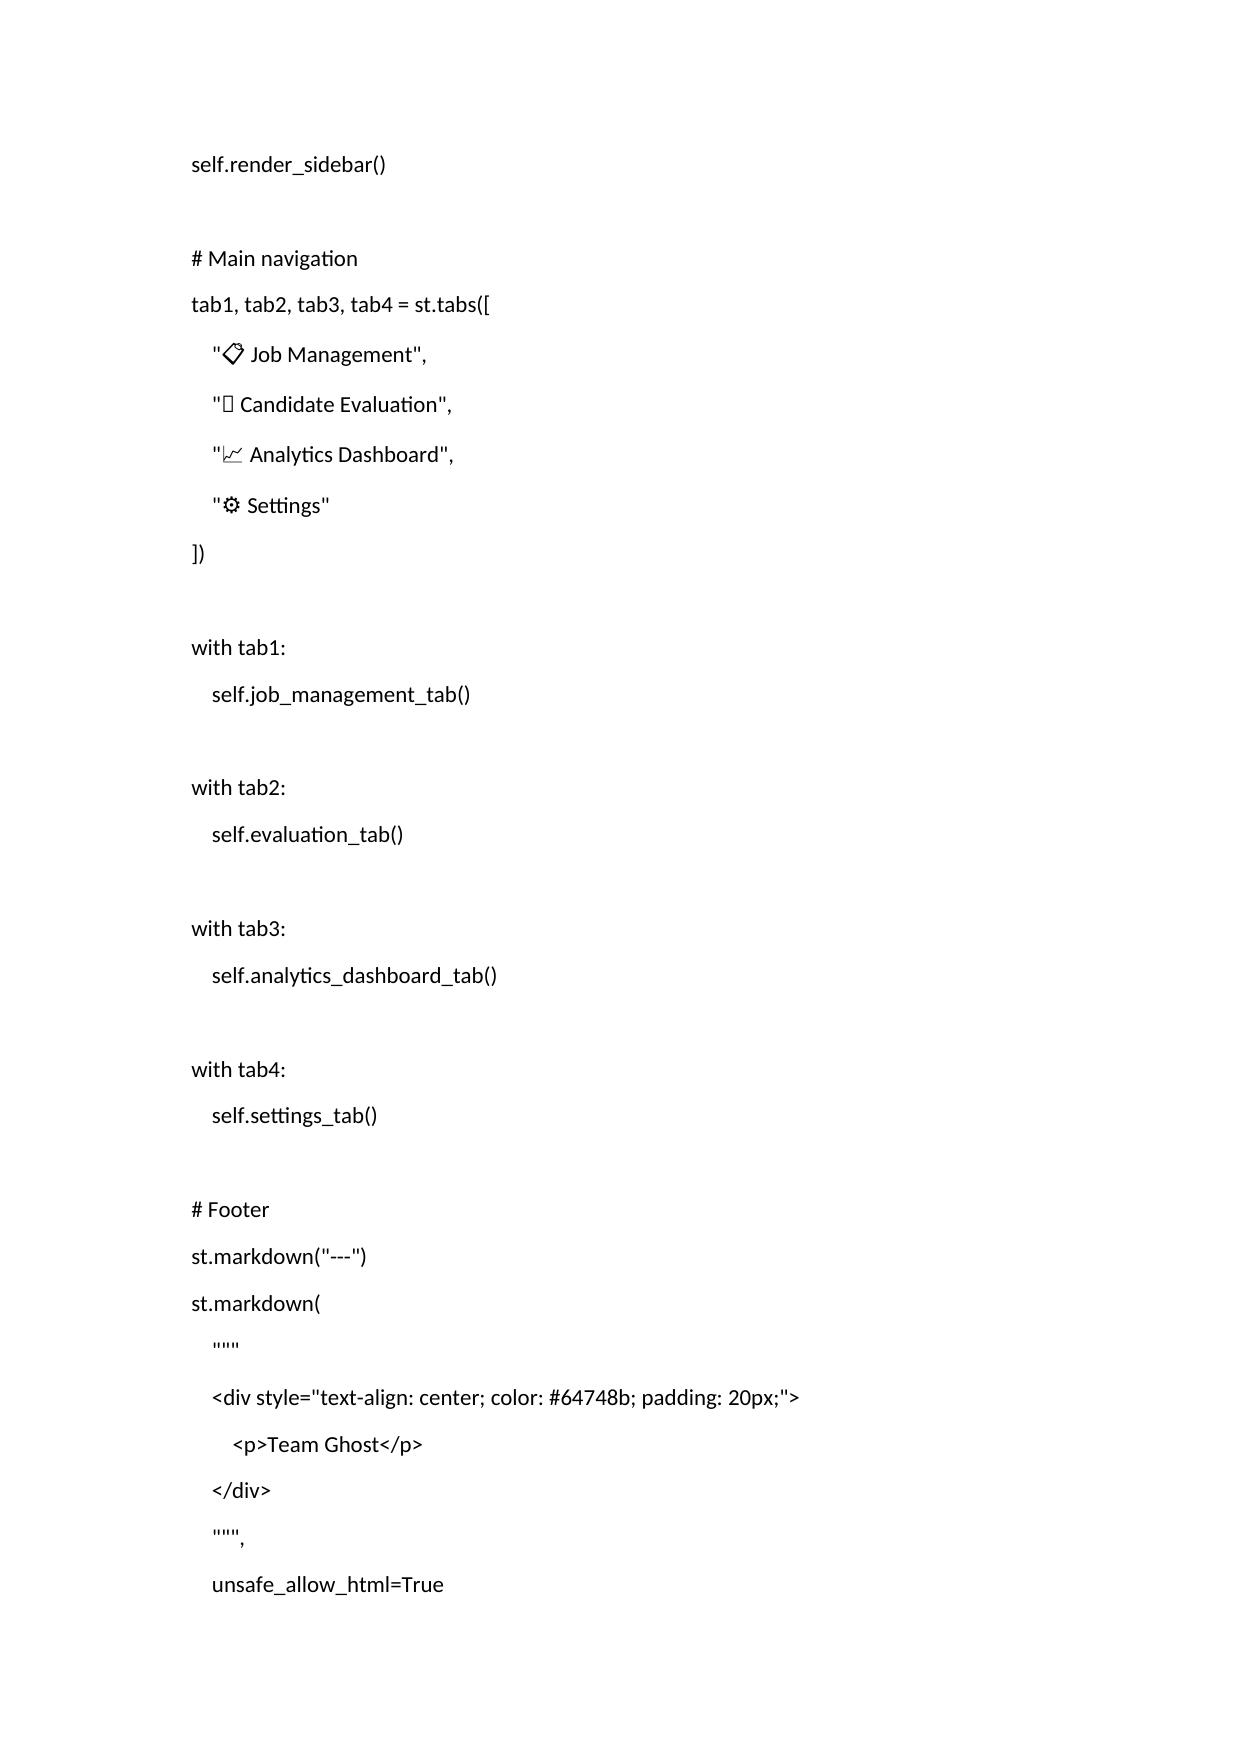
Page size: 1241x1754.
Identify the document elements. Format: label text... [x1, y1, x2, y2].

text "📋 Job Management", [150, 337, 1090, 369]
text unsafe_allow_html=True [150, 1570, 1090, 1598]
text with tab4: [150, 1055, 1090, 1083]
text <div style="text-align: center; color: #64748b; padding: 20px;"> [150, 1383, 1090, 1411]
text ]) [150, 539, 1090, 567]
text """, [150, 1523, 1090, 1552]
text # Footer [150, 1195, 1090, 1223]
text self.job_management_tab() [150, 680, 1090, 708]
text self.render_sidebar() [150, 150, 1090, 178]
text self.settings_tab() [150, 1102, 1090, 1130]
text self.evaluation_tab() [150, 820, 1090, 848]
text "⚙️ Settings" [150, 489, 1090, 520]
text with tab1: [150, 633, 1090, 661]
text </div> [150, 1477, 1090, 1505]
text st.markdown("---") [150, 1242, 1090, 1270]
text with tab2: [150, 773, 1090, 802]
text st.markdown( [150, 1289, 1090, 1317]
text "📈 Analytics Dashboard", [150, 438, 1090, 469]
text <p>Team Ghost</p> [150, 1430, 1090, 1458]
text # Main navigation [150, 244, 1090, 272]
text "🎯 Candidate Evaluation", [150, 388, 1090, 419]
text tab1, tab2, tab3, tab4 = st.tabs([ [150, 291, 1090, 319]
text self.analytics_dashboard_tab() [150, 961, 1090, 989]
text """ [150, 1336, 1090, 1364]
text with tab3: [150, 914, 1090, 942]
